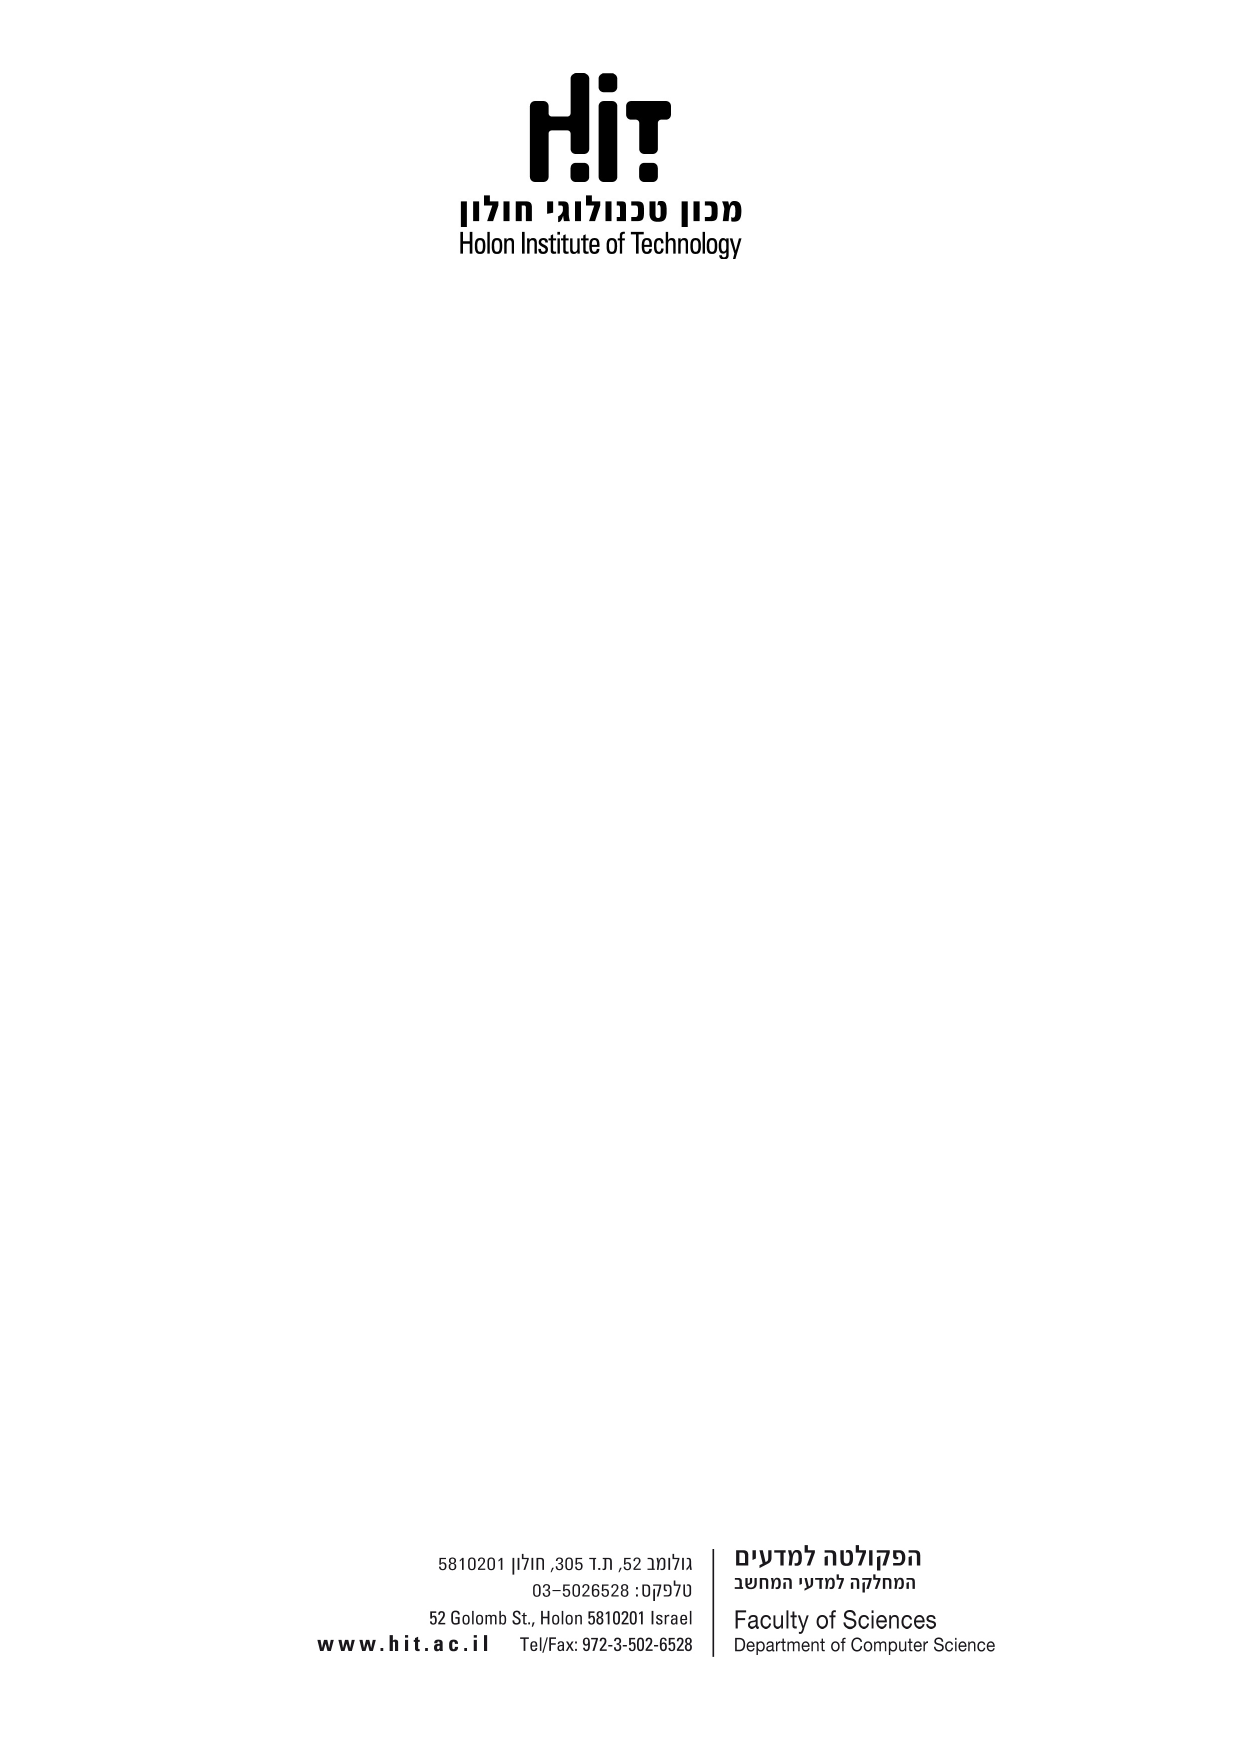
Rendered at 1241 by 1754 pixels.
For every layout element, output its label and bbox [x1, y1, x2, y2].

picture [458, 73, 742, 259]
picture [182, 1545, 1018, 1657]
